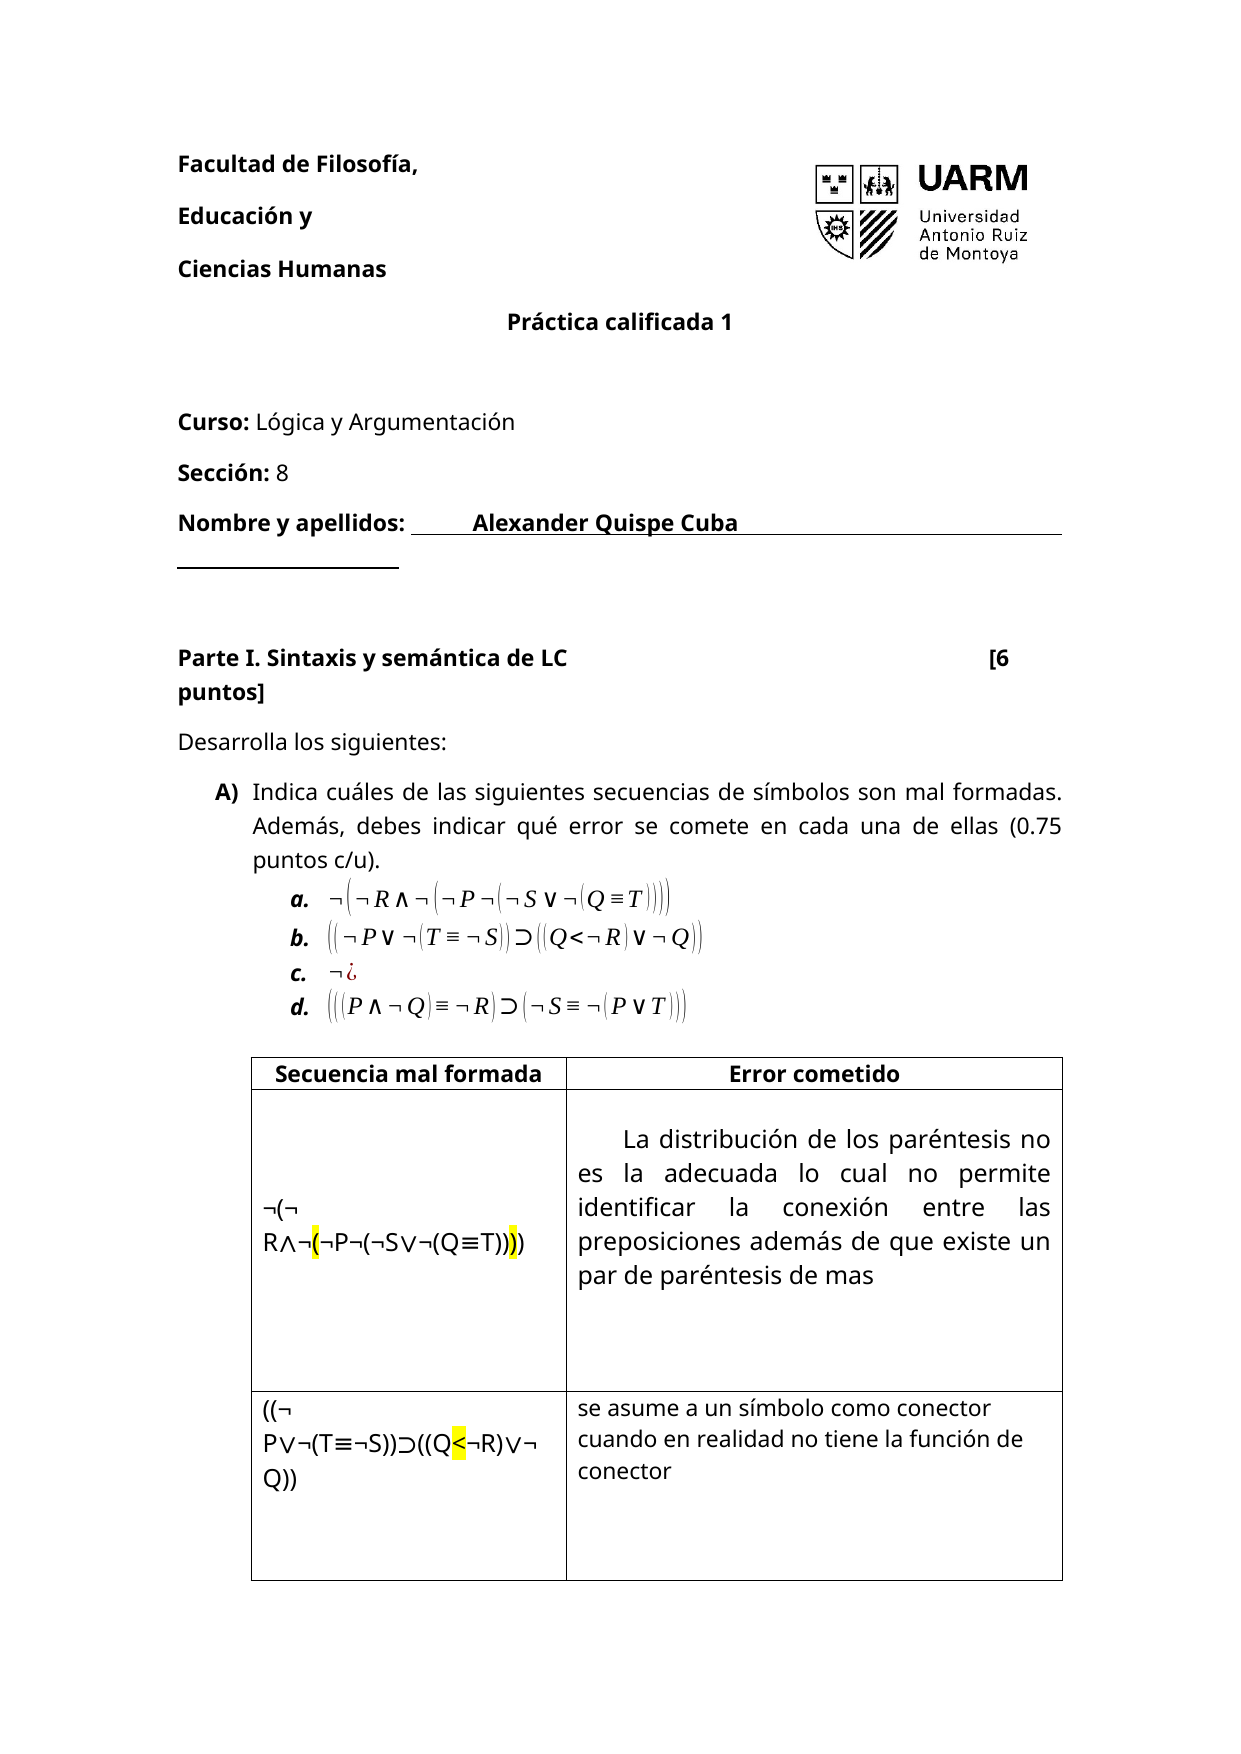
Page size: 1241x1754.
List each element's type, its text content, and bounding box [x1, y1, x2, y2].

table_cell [252, 1392, 566, 1579]
text Nombre y apellidos: Alexander Quispe Cuba [177, 507, 1063, 572]
text Práctica calificada 1 [177, 305, 1063, 337]
table_cell La distribución de los paréntesis no es la adecuada lo cual no permite identificar la conexión entre las preposiciones además de que existe un par de paréntesis de mas [567, 1090, 1062, 1391]
table_header Error cometido [567, 1058, 1062, 1089]
text Curso: Lógica y Argumentación [177, 406, 1063, 437]
table_header Secuencia mal formada [252, 1058, 566, 1089]
text Desarrolla los siguientes: [177, 726, 1063, 757]
picture [777, 147, 1063, 277]
text Facultad de Filosofía, [177, 148, 777, 179]
text Parte I. Sintaxis y semántica de LC [6 puntos] [177, 642, 1063, 707]
text Ciencias Humanas [177, 253, 1063, 284]
list Indica cuáles de las siguientes secuencias de símbolos son mal formadas. Además, debes indicar qué error se comete en cada una de ellas (0.75 puntos c/u). [215, 776, 1063, 875]
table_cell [567, 1392, 1062, 1579]
text Sección: 8 [177, 457, 1063, 488]
text Educación y [177, 200, 777, 231]
table_cell ¬(¬R∧¬(¬P¬(¬S∨¬(Q≡T)))) [252, 1090, 566, 1391]
